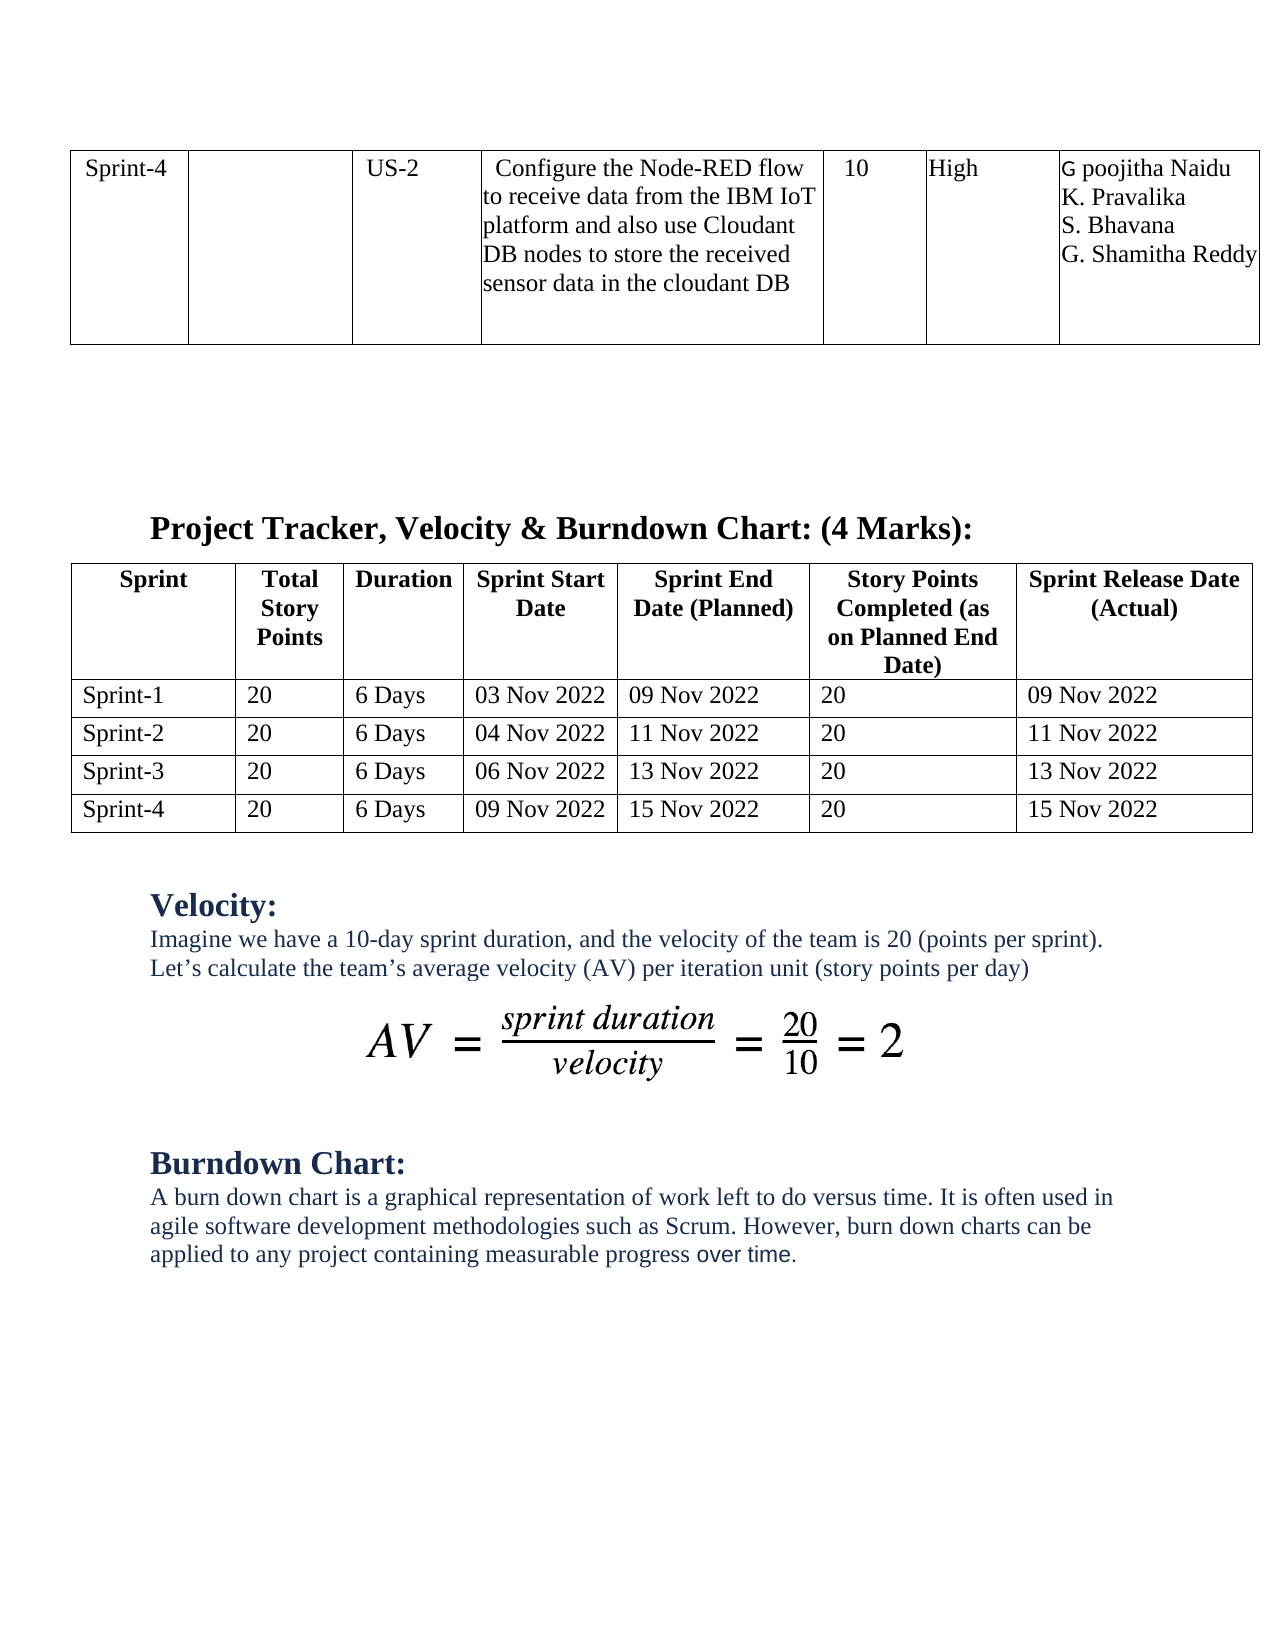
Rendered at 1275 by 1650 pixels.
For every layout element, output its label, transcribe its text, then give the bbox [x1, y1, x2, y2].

table_header Sprint End Date (Planned) [618, 564, 809, 679]
table_cell Sprint-4 [71, 151, 188, 344]
table_cell 20 [236, 795, 343, 832]
text Burndown Chart: [150, 1144, 1125, 1182]
table_cell 09 Nov 2022 [464, 795, 617, 832]
table_cell Sprint-1 [72, 680, 235, 717]
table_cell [1060, 151, 1259, 344]
picture [345, 981, 930, 1113]
text Project Tracker, Velocity & Burndown Chart: (4 Marks): [150, 508, 1125, 546]
table_cell 10 [824, 151, 926, 344]
table_cell 20 [236, 718, 343, 755]
table_cell Sprint-3 [72, 756, 235, 793]
table_cell 11 Nov 2022 [1017, 718, 1252, 755]
table_cell 04 Nov 2022 [464, 718, 617, 755]
text Imagine we have a 10-day sprint duration, and the velocity of the team is 20 (points per sprint). Let’s calculate the team’s average velocity (AV) per iteration unit (story points per day) [150, 924, 1125, 982]
table_header Duration [344, 564, 463, 679]
table_cell 6 Days [344, 718, 463, 755]
table_cell 15 Nov 2022 [1017, 795, 1252, 832]
table_cell 03 Nov 2022 [464, 680, 617, 717]
table_cell 20 [236, 680, 343, 717]
table_cell 13 Nov 2022 [618, 756, 809, 793]
table_cell 20 [810, 795, 1016, 832]
table_cell 20 [236, 756, 343, 793]
table_header Total Story Points [236, 564, 343, 679]
table_cell 6 Days [344, 795, 463, 832]
table_header Sprint Release Date (Actual) [1017, 564, 1252, 679]
table_cell 11 Nov 2022 [618, 718, 809, 755]
table_cell 20 [810, 680, 1016, 717]
text Velocity: [150, 886, 1125, 924]
table_cell 20 [810, 718, 1016, 755]
table_cell High [927, 151, 1059, 344]
table_cell Configure the Node-RED flow to receive data from the IBM IoT platform and also use Cloudant DB nodes to store the received sensor data in the cloudant DB [482, 151, 823, 344]
table_cell 6 Days [344, 680, 463, 717]
text A burn down chart is a graphical representation of work left to do versus time. It is often used in agile software development methodologies such as Scrum. However, burn down charts can be applied to any project containing measurable progress over time. [150, 1182, 1125, 1268]
table_cell [189, 151, 352, 344]
table_cell Sprint-2 [72, 718, 235, 755]
table_cell 6 Days [344, 756, 463, 793]
table_cell 06 Nov 2022 [464, 756, 617, 793]
table_header Sprint Start Date [464, 564, 617, 679]
table_cell 13 Nov 2022 [1017, 756, 1252, 793]
table_cell 09 Nov 2022 [618, 680, 809, 717]
table_cell 09 Nov 2022 [1017, 680, 1252, 717]
table_cell Sprint-4 [72, 795, 235, 832]
table_header Story Points Completed (as on Planned End Date) [810, 564, 1016, 679]
table_cell US-2 [353, 151, 481, 344]
table_cell 20 [810, 756, 1016, 793]
table_cell 15 Nov 2022 [618, 795, 809, 832]
table_header Sprint [72, 564, 235, 679]
